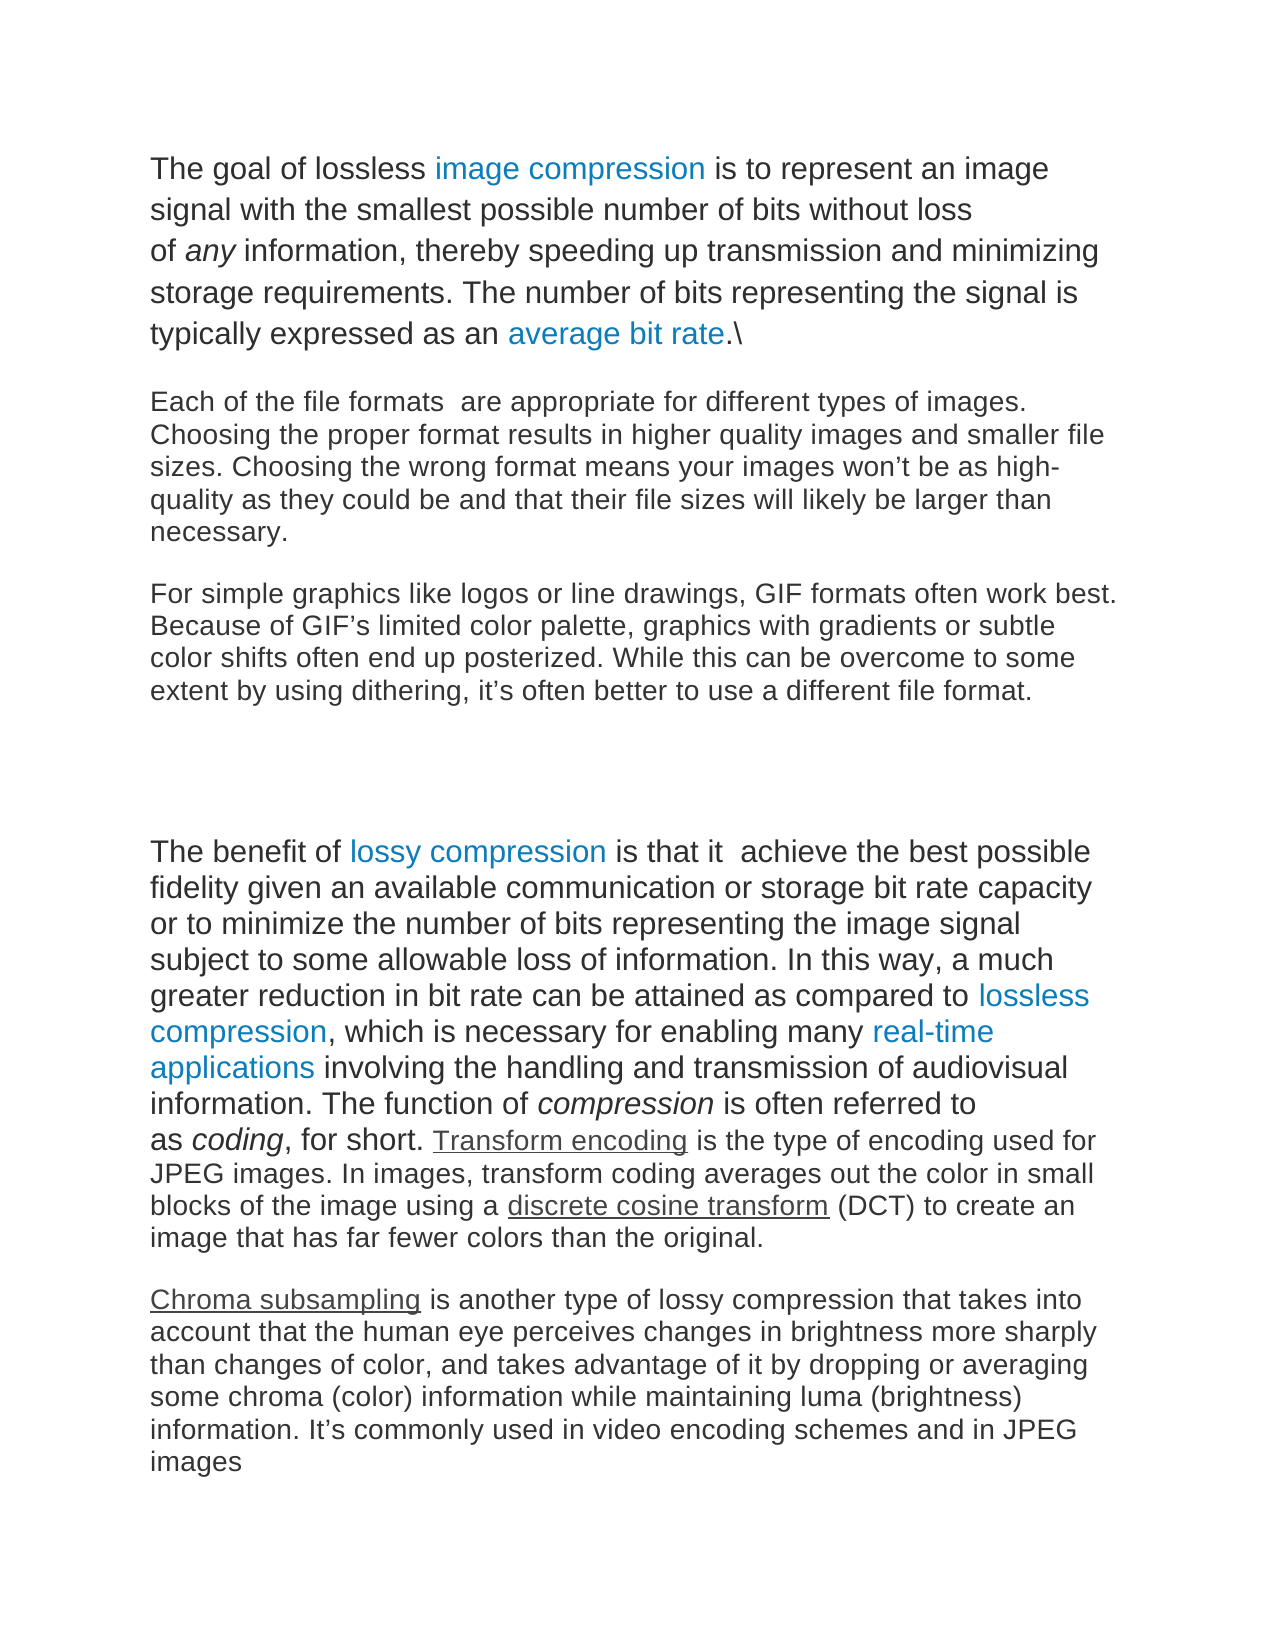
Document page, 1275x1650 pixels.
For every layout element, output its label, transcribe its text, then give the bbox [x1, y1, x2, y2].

text The goal of lossless image compression is to represent an image signal with the smallest possible number of bits without loss of any information, thereby speeding up transmission and minimizing storage requirements. The number of bits representing the signal is typically expressed as an average bit rate.\ [150, 150, 1125, 351]
text The benefit of lossy compression is that it achieve the best possible fidelity given an available communication or storage bit rate capacity or to minimize the number of bits representing the image signal subject to some allowable loss of information. In this way, a much greater reduction in bit rate can be attained as compared to lossless compression, which is necessary for enabling many real-time applications involving the handling and transmission of audiovisual information. The function of compression is often referred to as coding, for short. Transform encoding is the type of encoding used for JPEG images. In images, transform coding averages out the color in small blocks of the image using a discrete cosine transform (DCT) to create an image that has far fewer colors than the original. [150, 833, 1125, 1254]
text Each of the file formats are appropriate for different types of images. Choosing the proper format results in higher quality images and smaller file sizes. Choosing the wrong format means your images won’t be as high-quality as they could be and that their file sizes will likely be larger than necessary. [150, 385, 1125, 547]
text For simple graphics like logos or line drawings, GIF formats often work best. Because of GIF’s limited color palette, graphics with gradients or subtle color shifts often end up posterized. While this can be overcome to some extent by using dithering, it’s often better to use a different file format. [150, 577, 1125, 706]
text Chroma subsampling is another type of lossy compression that takes into account that the human eye perceives changes in brightness more sharply than changes of color, and takes advantage of it by dropping or averaging some chroma (color) information while maintaining luma (brightness) information. It’s commonly used in video encoding schemes and in JPEG images [150, 1283, 1125, 1477]
